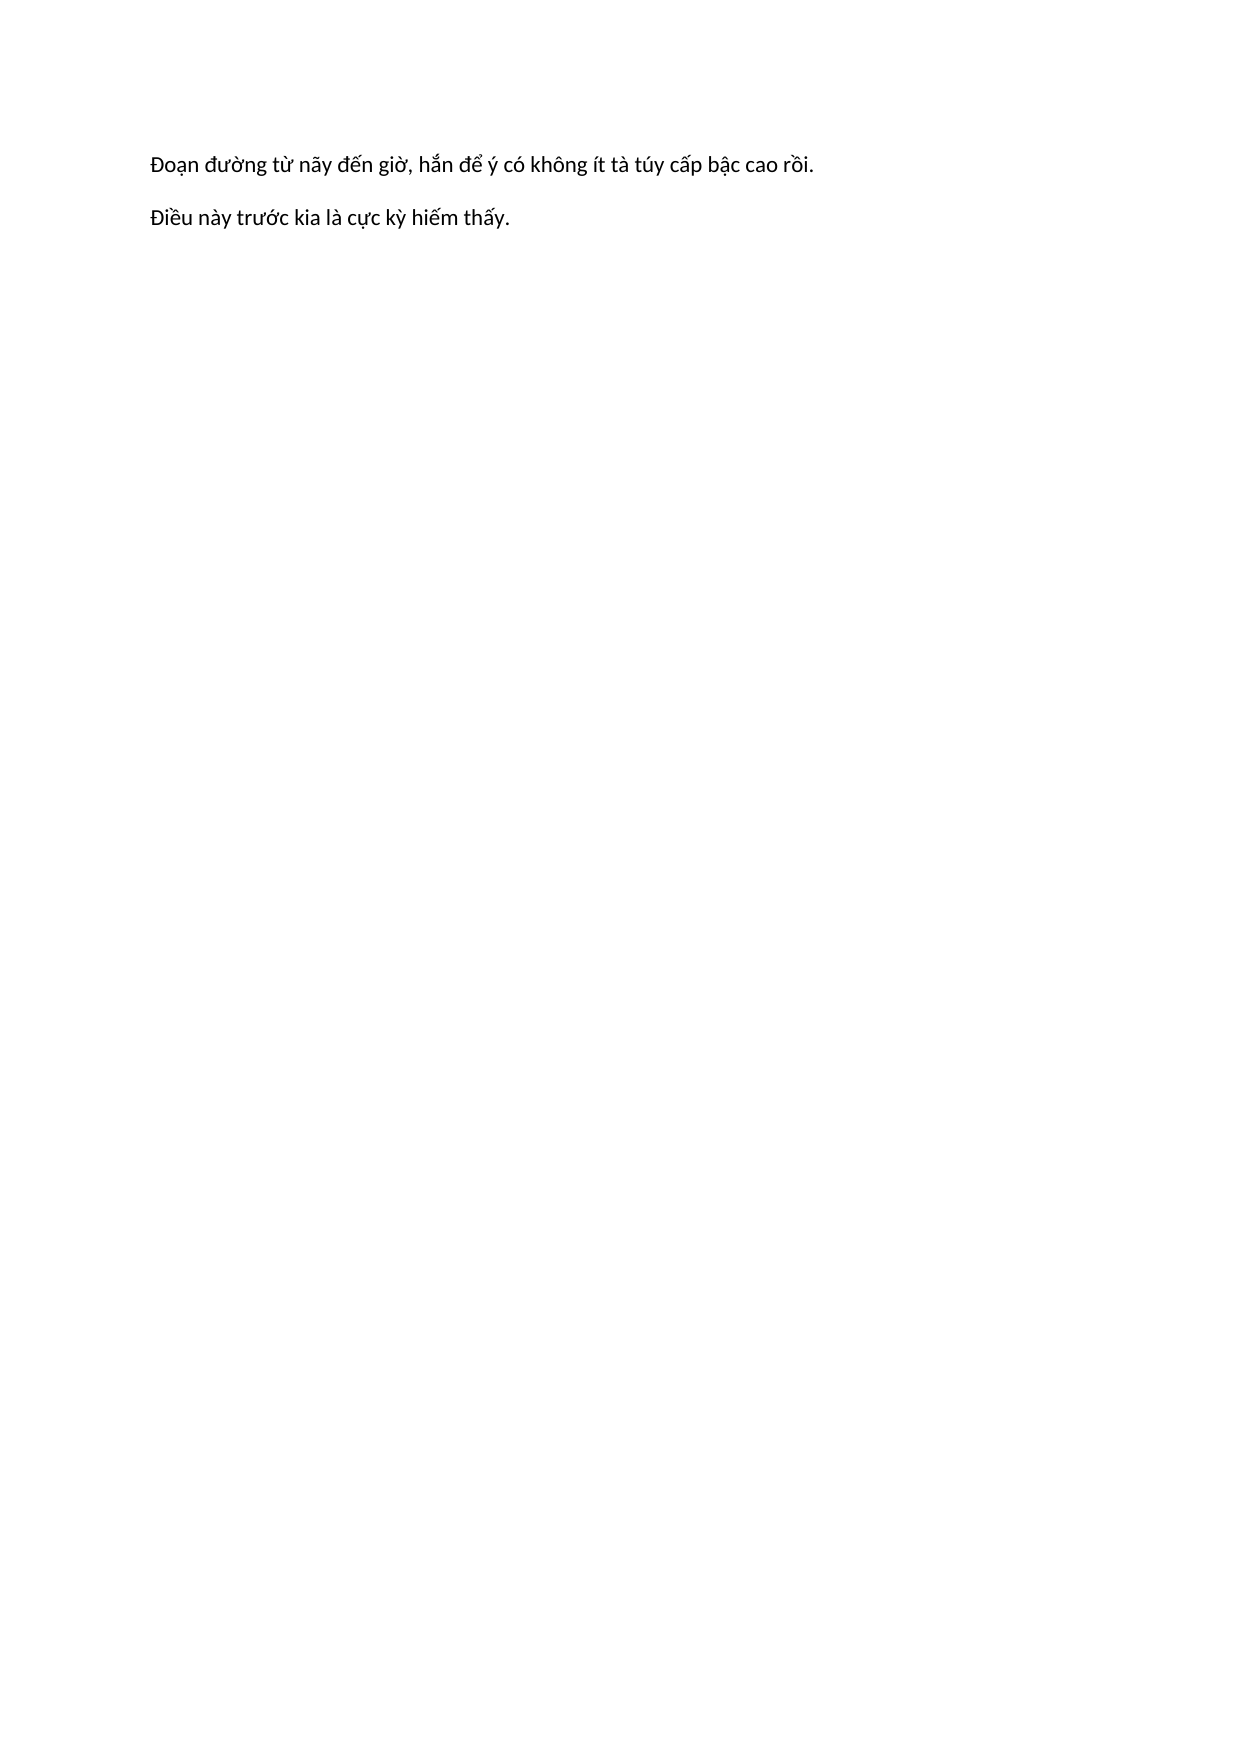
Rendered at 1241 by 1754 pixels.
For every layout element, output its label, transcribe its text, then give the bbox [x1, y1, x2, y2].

text Đoạn đường từ nãy đến giờ, hắn để ý có không ít tà túy cấp bậc cao rồi. [150, 150, 1090, 178]
text Điều này trước kia là cực kỳ hiếm thấy. [150, 203, 1090, 231]
